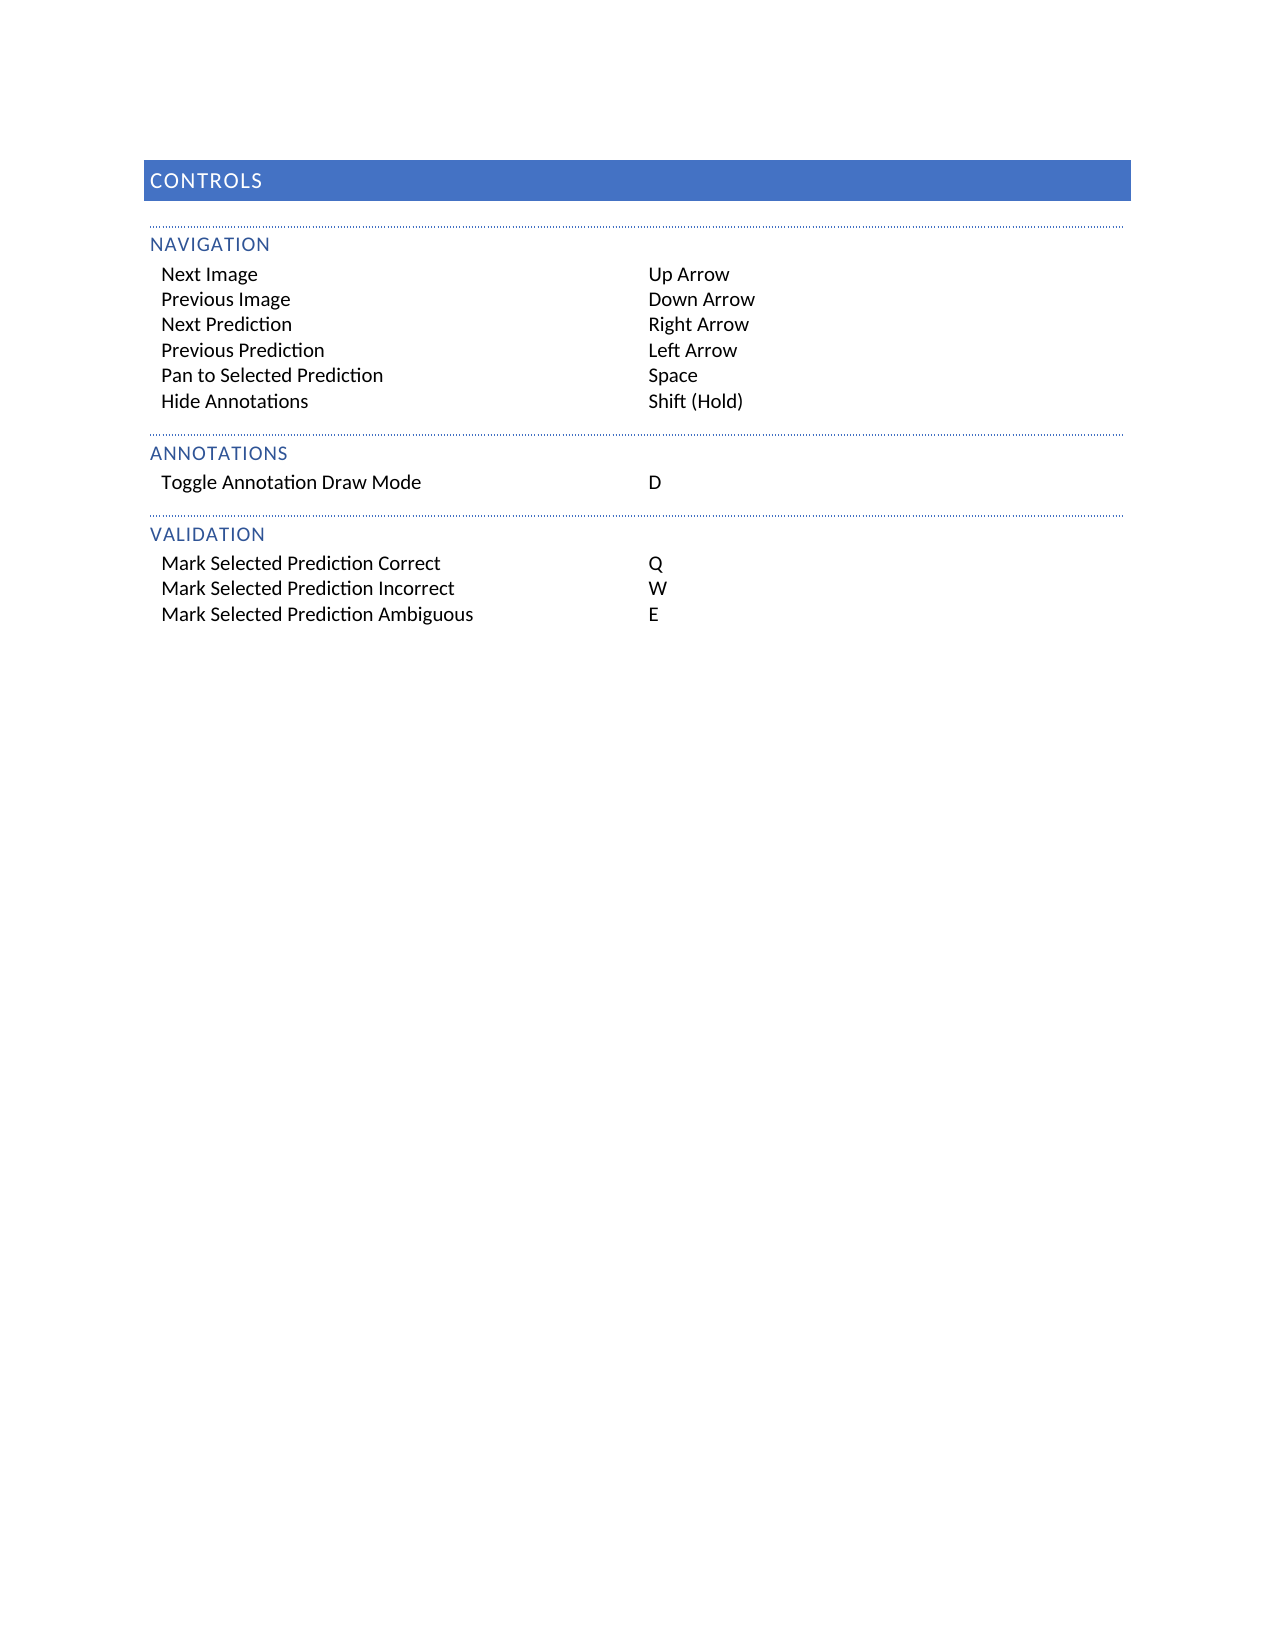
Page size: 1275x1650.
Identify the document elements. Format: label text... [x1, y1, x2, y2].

table_cell Pan to Selected Prediction [150, 363, 637, 388]
table_cell E [637, 601, 1124, 626]
subtitle Navigation [150, 226, 1125, 257]
table_cell Right Arrow [637, 312, 1124, 337]
subtitle Controls [150, 167, 1125, 195]
table_header D [637, 469, 1124, 494]
table_cell Mark Selected Prediction Incorrect [150, 576, 637, 601]
table_cell Mark Selected Prediction Ambiguous [150, 601, 637, 626]
table_cell Previous Image [150, 286, 637, 312]
table_header Toggle Annotation Draw Mode [150, 469, 637, 494]
subtitle Validation [150, 515, 1125, 546]
table_cell Previous Prediction [150, 337, 637, 362]
table_header Mark Selected Prediction Correct [150, 550, 637, 576]
table_cell Left Arrow [637, 337, 1124, 362]
table_cell Shift (Hold) [637, 388, 1124, 413]
table_header Up Arrow [637, 261, 1124, 286]
subtitle Annotations [150, 434, 1125, 465]
table_cell Next Prediction [150, 312, 637, 337]
table_cell Hide Annotations [150, 388, 637, 413]
table_cell Down Arrow [637, 286, 1124, 312]
table_cell Space [637, 363, 1124, 388]
table_cell W [637, 576, 1124, 601]
table_header Next Image [150, 261, 637, 286]
table_header Q [637, 550, 1124, 576]
